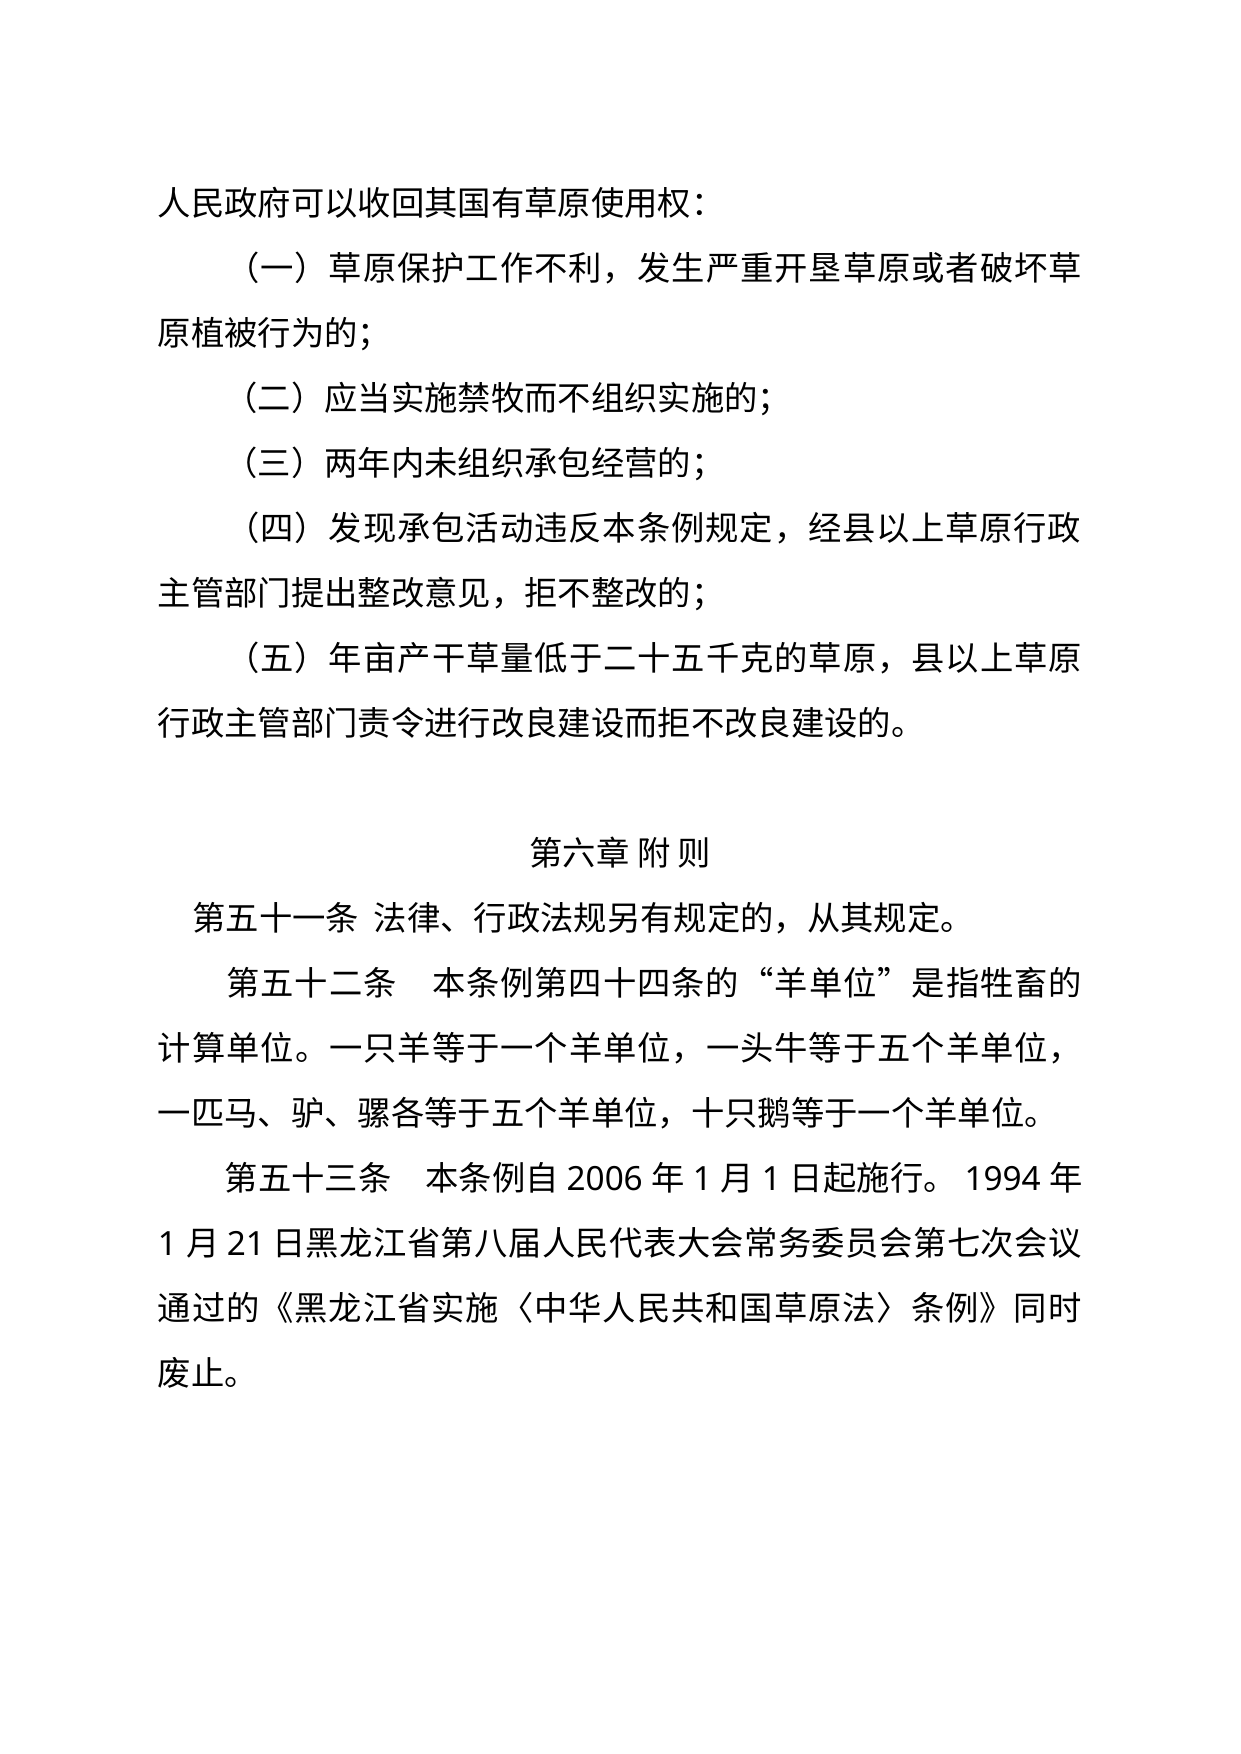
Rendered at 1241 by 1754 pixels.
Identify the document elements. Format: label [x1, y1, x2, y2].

table_header [151, 162, 1089, 1409]
